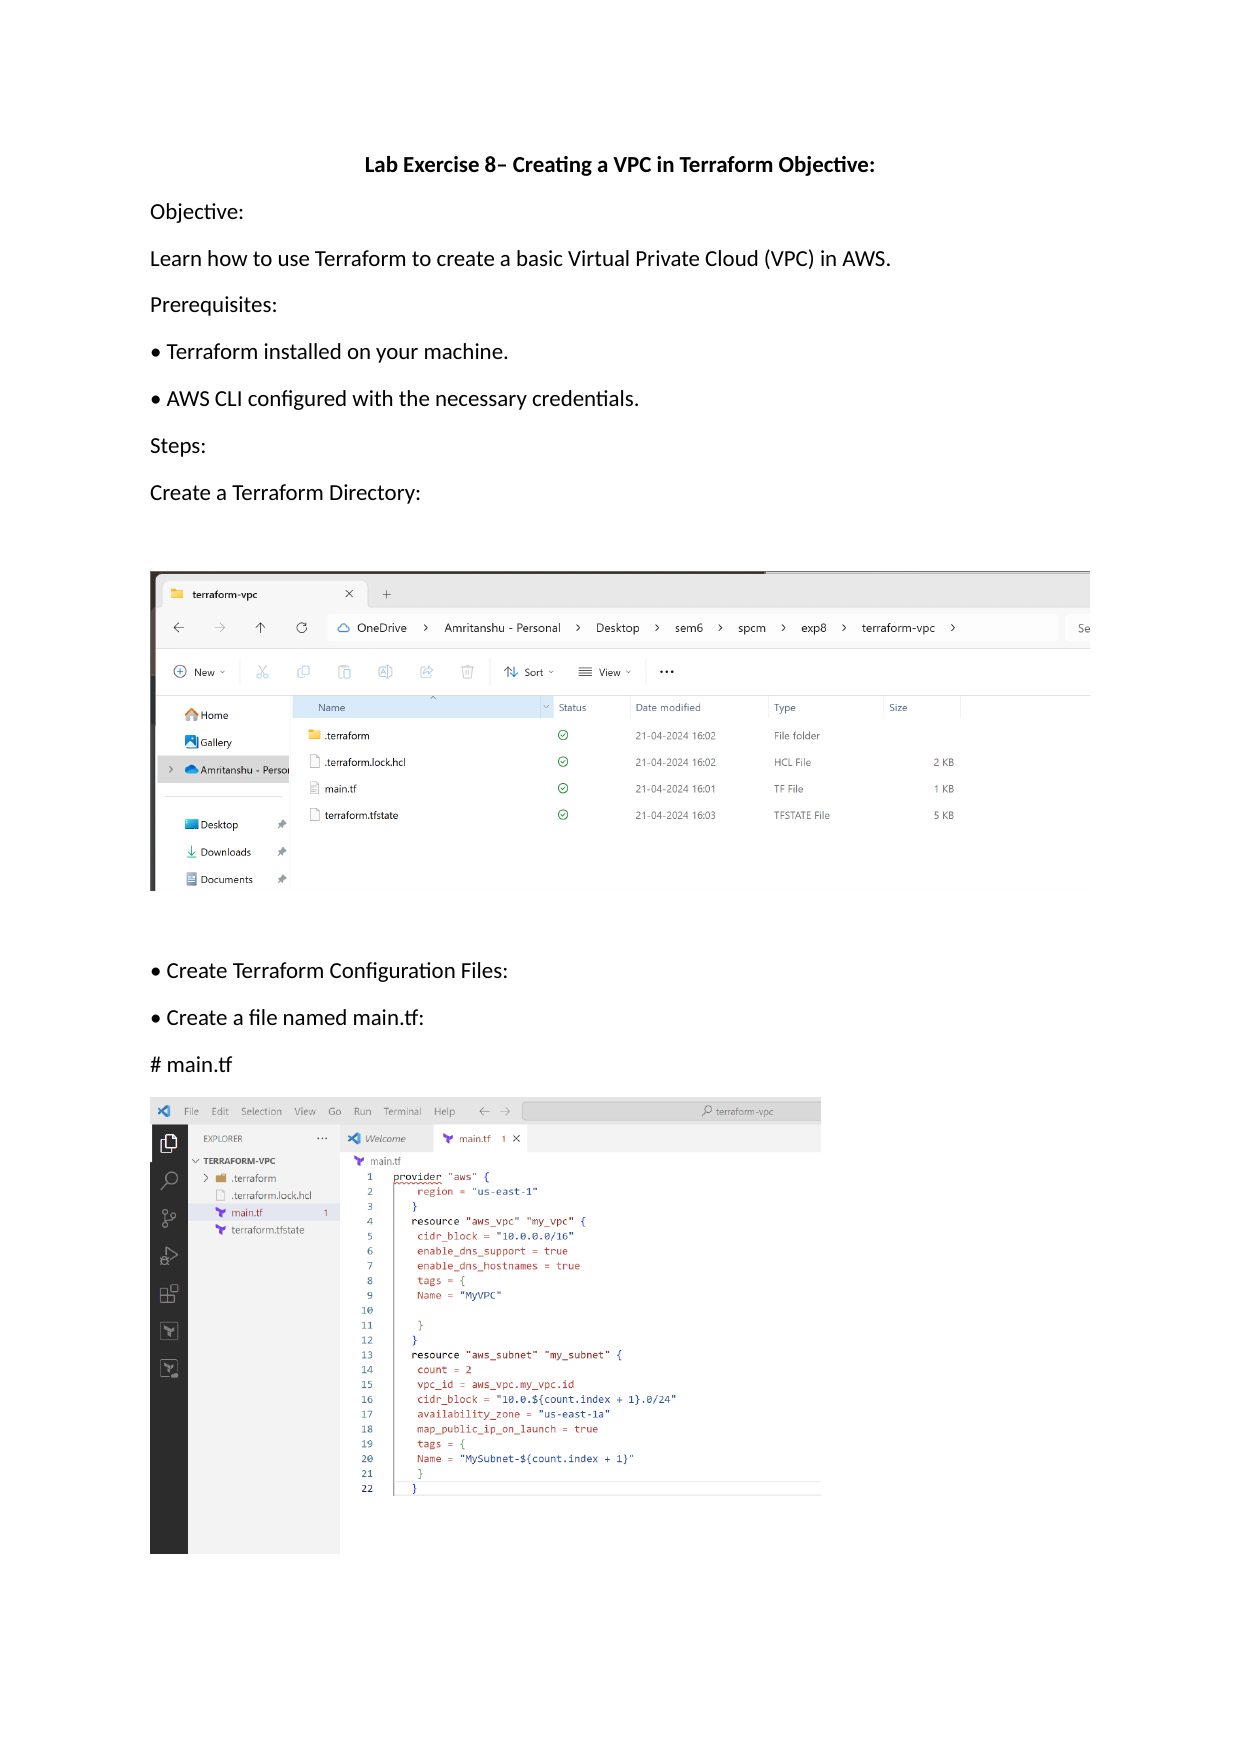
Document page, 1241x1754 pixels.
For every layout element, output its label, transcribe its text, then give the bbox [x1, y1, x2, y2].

picture [150, 571, 1091, 891]
text Prerequisites: [150, 291, 1090, 319]
text Learn how to use Terraform to create a basic Virtual Private Cloud (VPC) in AWS. [150, 244, 1090, 272]
text Steps: [150, 431, 1090, 459]
text # main.tf [150, 1050, 1090, 1078]
text • Create a file named main.tf: [150, 1003, 1090, 1032]
text Objective: [150, 197, 1090, 225]
text • Create Terraform Configuration Files: [150, 957, 1090, 985]
text • AWS CLI configured with the necessary credentials. [150, 384, 1090, 412]
picture [150, 1097, 822, 1554]
text Create a Terraform Directory: [150, 478, 1090, 506]
text • Terraform installed on your machine. [150, 337, 1090, 366]
text Lab Exercise 8– Creating a VPC in Terraform Objective: [150, 150, 1090, 178]
